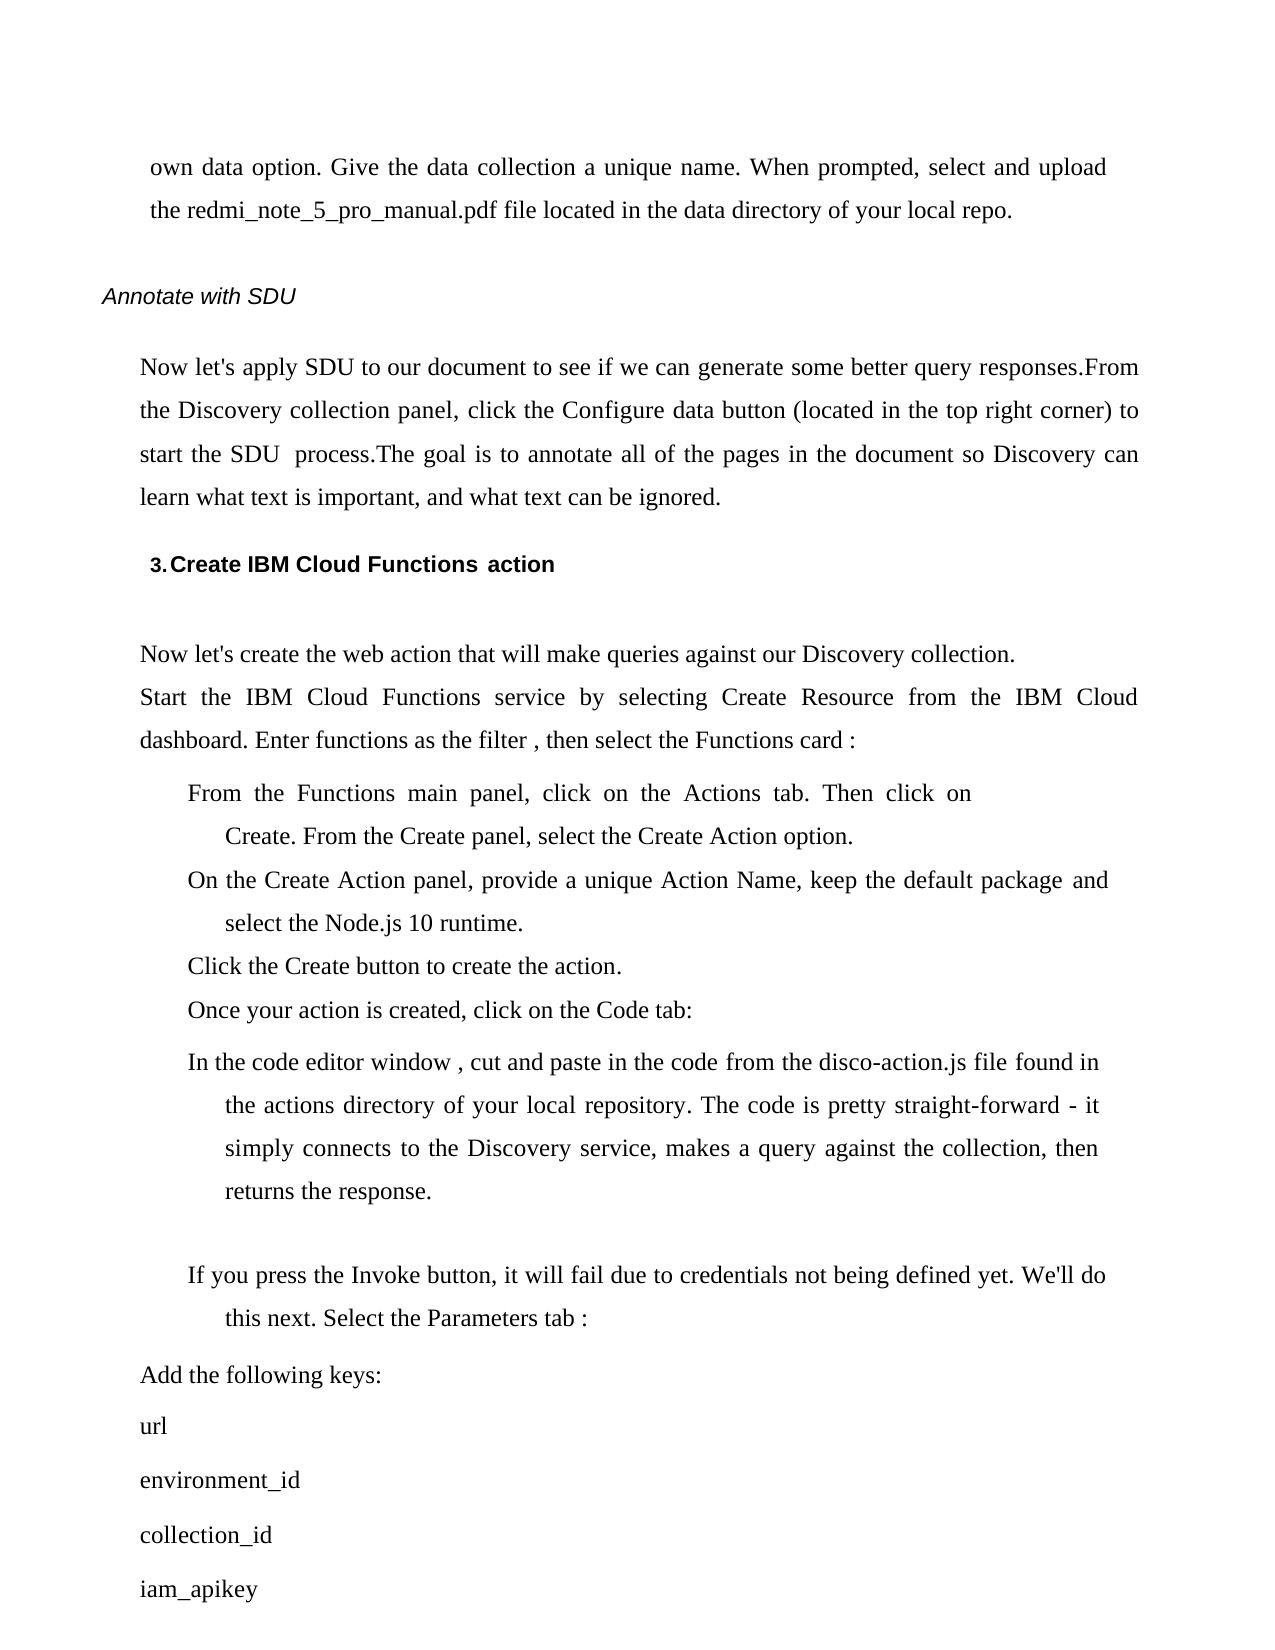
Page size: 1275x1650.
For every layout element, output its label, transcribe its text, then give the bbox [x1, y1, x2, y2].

list iam_apikey [139, 1574, 1139, 1603]
list collection_id [139, 1520, 1139, 1548]
text In the code editor window , cut and paste in the code from the disco-action.js file found in the actions directory of your local repository. The code is pretty straight-forward - it simply connects to the Discovery service, makes a query against the collection, then returns the response. [187, 1047, 1099, 1205]
text Start the IBM Cloud Functions service by selecting Create Resource from the IBM Cloud dashboard. Enter functions as the filter , then select the Functions card : [139, 682, 1139, 754]
text Once your action is created, click on the Code tab: [187, 995, 1108, 1023]
text Now let's apply SDU to our document to see if we can generate some better query responses.From the Discovery collection panel, click the Configure data button (located in the top right corner) to start the SDU process.The goal is to annotate all of the pages in the document so Discovery can learn what text is important, and what text can be ignored. [139, 352, 1139, 511]
subtitle Create IBM Cloud Functions action [150, 551, 1139, 578]
text Click the Create button to create the action. [187, 951, 1108, 980]
text From the Functions main panel, click on the Actions tab. Then click on Create. From the Create panel, select the Create Action option. [187, 778, 972, 850]
subtitle Annotate with SDU [102, 283, 1139, 309]
text On the Create Action panel, provide a unique Action Name, keep the default package and select the Node.js 10 runtime. [187, 865, 1108, 937]
text Add the following keys: [139, 1361, 1139, 1389]
text If you press the Invoke button, it will fail due to credentials not being defined yet. We'll do this next. Select the Parameters tab : [187, 1260, 1108, 1332]
text Now let's create the web action that will make queries against our Discovery collection. [139, 639, 1139, 668]
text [112, 152, 1108, 224]
list url [139, 1411, 1139, 1439]
list environment_id [139, 1465, 1139, 1494]
